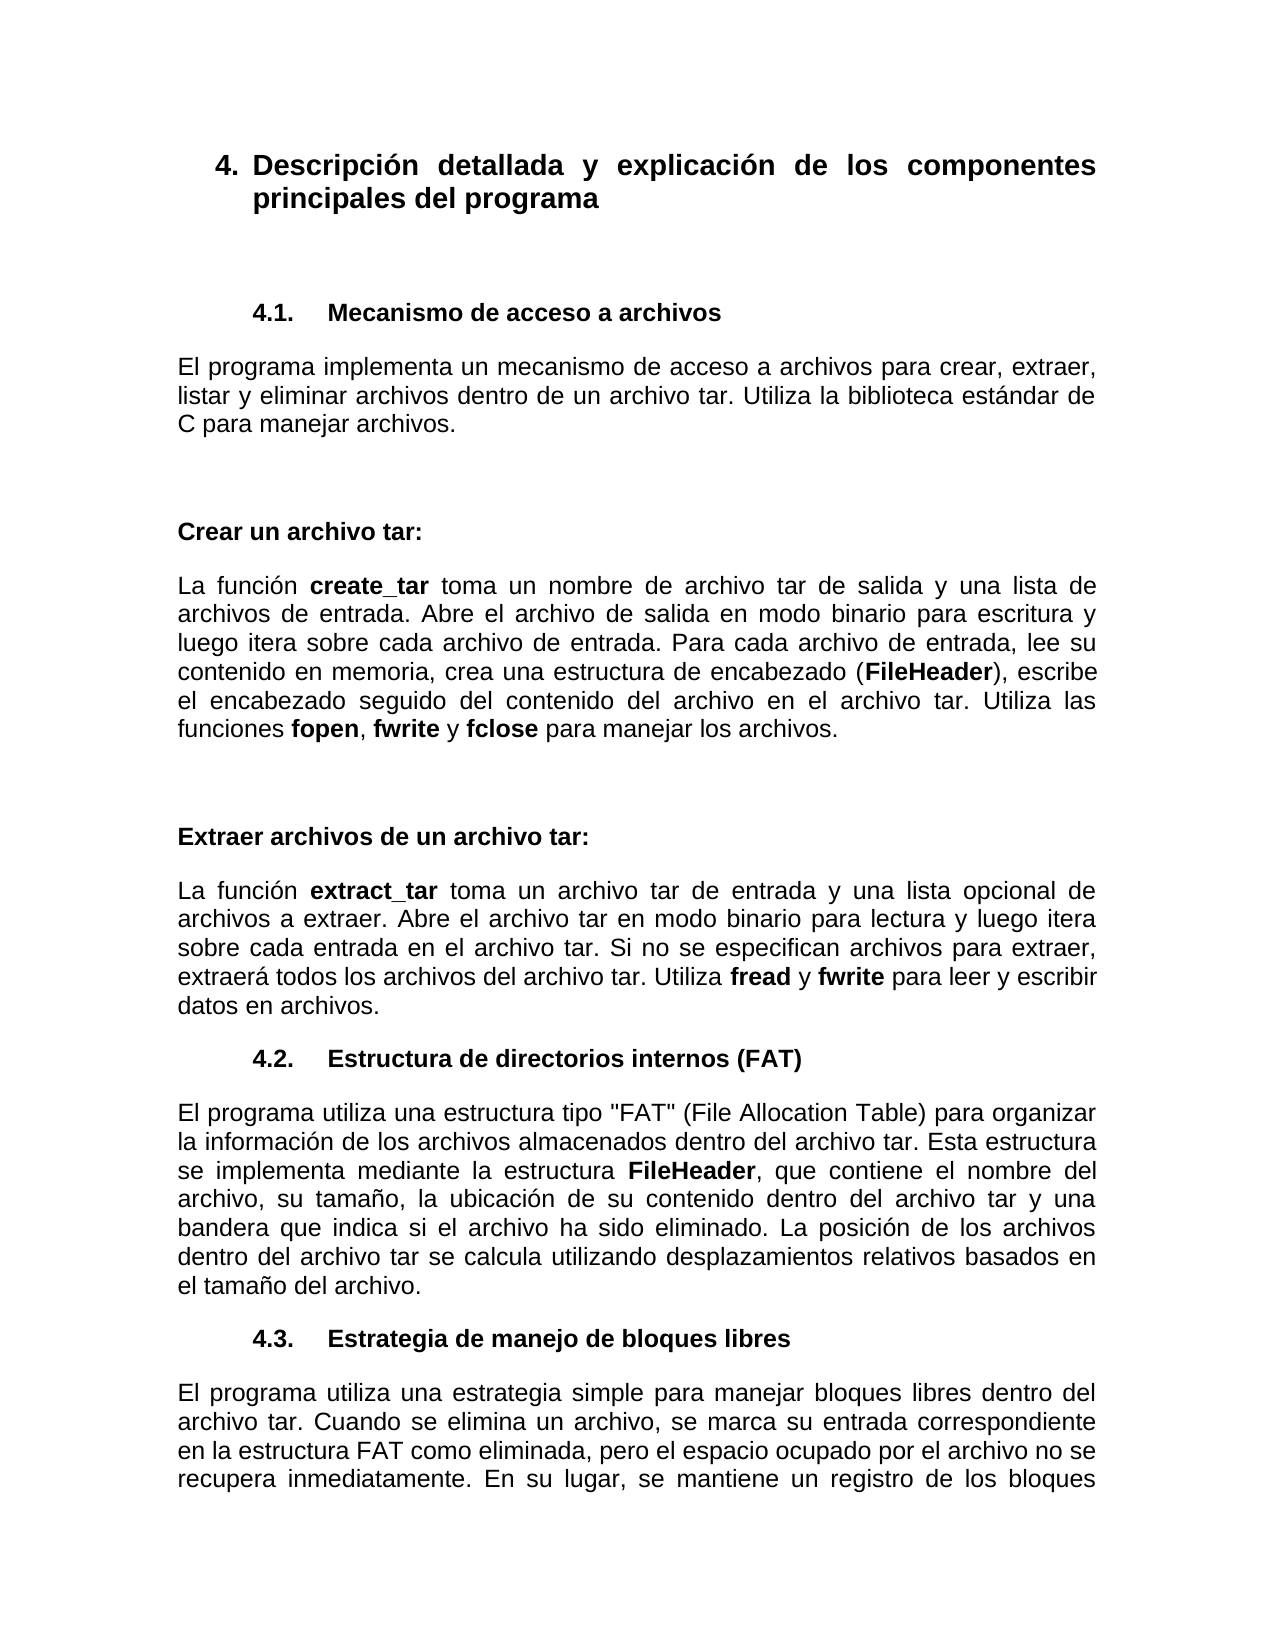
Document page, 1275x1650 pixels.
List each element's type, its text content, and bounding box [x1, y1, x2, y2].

text La función create_tar toma un nombre de archivo tar de salida y una lista de archivos de entrada. Abre el archivo de salida en modo binario para escritura y luego itera sobre cada archivo de entrada. Para cada archivo de entrada, lee su contenido en memoria, crea una estructura de encabezado (FileHeader), escribe el encabezado seguido del contenido del archivo en el archivo tar. Utiliza las funciones fopen, fwrite y fclose para manejar los archivos. [177, 571, 1098, 743]
list Estrategia de manejo de bloques libres [252, 1324, 1098, 1353]
text Extraer archivos de un archivo tar: [177, 822, 1098, 851]
text El programa utiliza una estructura tipo "FAT" (File Allocation Table) para organizar la información de los archivos almacenados dentro del archivo tar. Esta estructura se implementa mediante la estructura FileHeader, que contiene el nombre del archivo, su tamaño, la ubicación de su contenido dentro del archivo tar y una bandera que indica si el archivo ha sido eliminado. La posición de los archivos dentro del archivo tar se calcula utilizando desplazamientos relativos basados en el tamaño del archivo. [177, 1098, 1098, 1299]
list Estructura de directorios internos (FAT) [252, 1044, 1098, 1073]
text La función extract_tar toma un archivo tar de entrada y una lista opcional de archivos a extraer. Abre el archivo tar en modo binario para lectura y luego itera sobre cada entrada en el archivo tar. Si no se especifican archivos para extraer, extraerá todos los archivos del archivo tar. Utiliza fread y fwrite para leer y escribir datos en archivos. [177, 876, 1098, 1019]
list Descripción detallada y explicación de los componentes principales del programa [215, 148, 1098, 215]
list Mecanismo de acceso a archivos [252, 298, 1098, 327]
text Crear un archivo tar: [177, 517, 1098, 546]
text El programa implementa un mecanismo de acceso a archivos para crear, extraer, listar y eliminar archivos dentro de un archivo tar. Utiliza la biblioteca estándar de C para manejar archivos. [177, 352, 1098, 438]
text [177, 1378, 1098, 1493]
